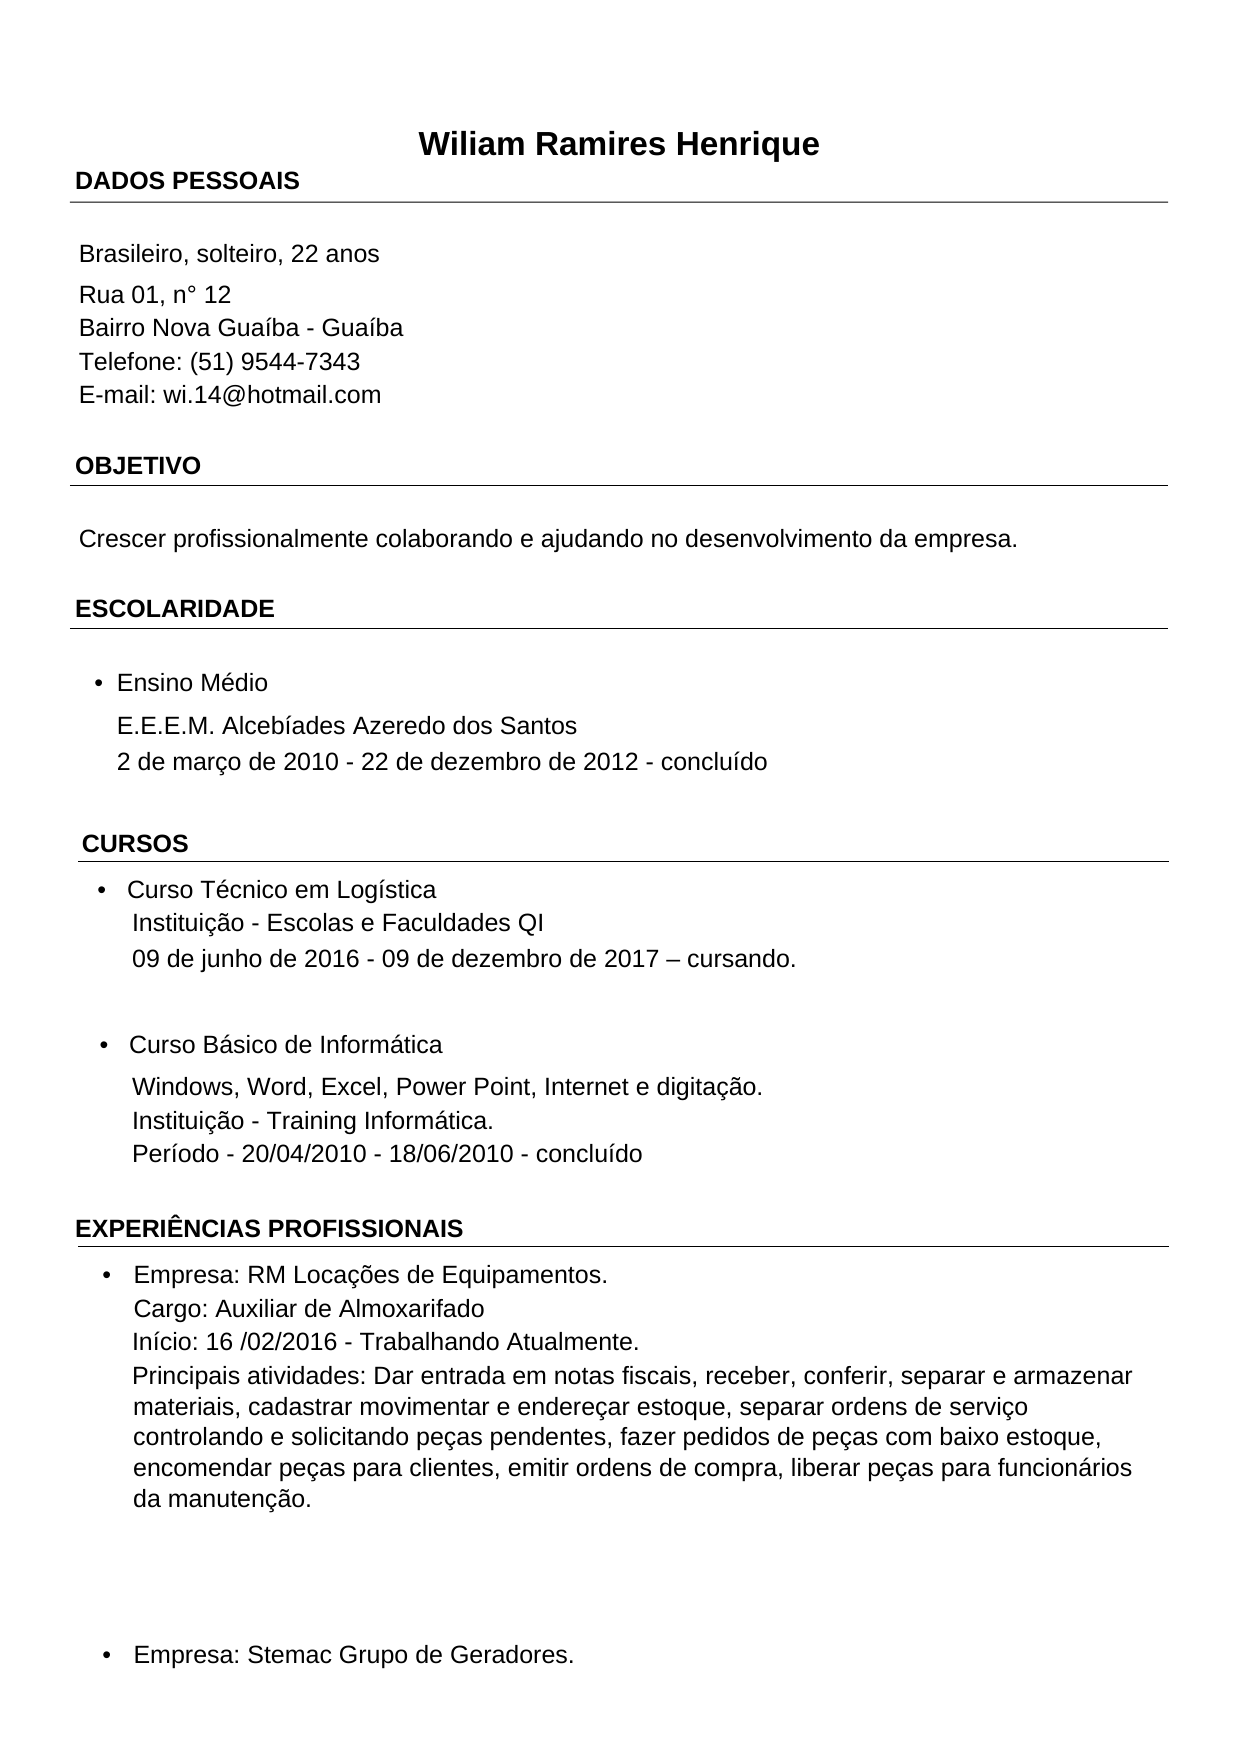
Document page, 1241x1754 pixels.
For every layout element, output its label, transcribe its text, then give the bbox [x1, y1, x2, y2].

text E.E.E.M. Alcebíades Azeredo dos Santos [75, 711, 1165, 740]
text Brasileiro, solteiro, 22 anos [78, 239, 1165, 267]
subtitle DADOS PESSOAIS [75, 166, 1165, 194]
subtitle OBJETIVO [75, 451, 1165, 479]
list Empresa: Stemac Grupo de Geradores. [102, 1640, 818, 1669]
subtitle EXPERIÊNCIAS PROFISSIONAIS [75, 1214, 1165, 1243]
text • Curso Técnico em Logística [76, 875, 1165, 903]
text Instituição - Escolas e Faculdades QI [132, 908, 1165, 937]
list Empresa: RM Locações de Equipamentos. [102, 1260, 818, 1289]
text Telefone: (51) 9544-7343 [78, 347, 1165, 376]
text Instituição - Training Informática. [132, 1106, 1165, 1135]
text 09 de junho de 2016 - 09 de dezembro de 2017 – cursando. [132, 944, 1165, 973]
text Wiliam Ramires Henrique [75, 124, 1163, 163]
text Windows, Word, Excel, Power Point, Internet e digitação. [132, 1072, 1165, 1101]
text Crescer profissionalmente colaborando e ajudando no desenvolvimento da empresa. [78, 523, 1165, 552]
text • Ensino Médio [78, 668, 1165, 697]
text Bairro Nova Guaíba - Guaíba [78, 313, 1165, 342]
subtitle CURSOS [73, 829, 1165, 858]
text • Curso Básico de Informática [78, 1031, 1165, 1059]
subtitle ESCOLARIDADE [75, 594, 1165, 623]
text Cargo: Auxiliar de Almoxarifado [133, 1294, 818, 1323]
text Início: 16 /02/2016 - Trabalhando Atualmente. [132, 1327, 1165, 1356]
text Período - 20/04/2010 - 18/06/2010 - concluído [132, 1139, 1165, 1168]
text Principais atividades: Dar entrada em notas fiscais, receber, conferir, separar e armazenar materiais, cadastrar movimentar e endereçar estoque, separar ordens de serviço controlando e solicitando peças pendentes, fazer pedidos de peças com baixo estoque, encomendar peças para clientes, emitir ordens de compra, liberar peças para funcionários da manutenção. [132, 1361, 1165, 1513]
text 2 de março de 2010 - 22 de dezembro de 2012 - concluído [75, 747, 1165, 776]
text E-mail: wi.14@hotmail.com [78, 380, 1165, 409]
text Rua 01, n° 12 [78, 280, 1165, 308]
